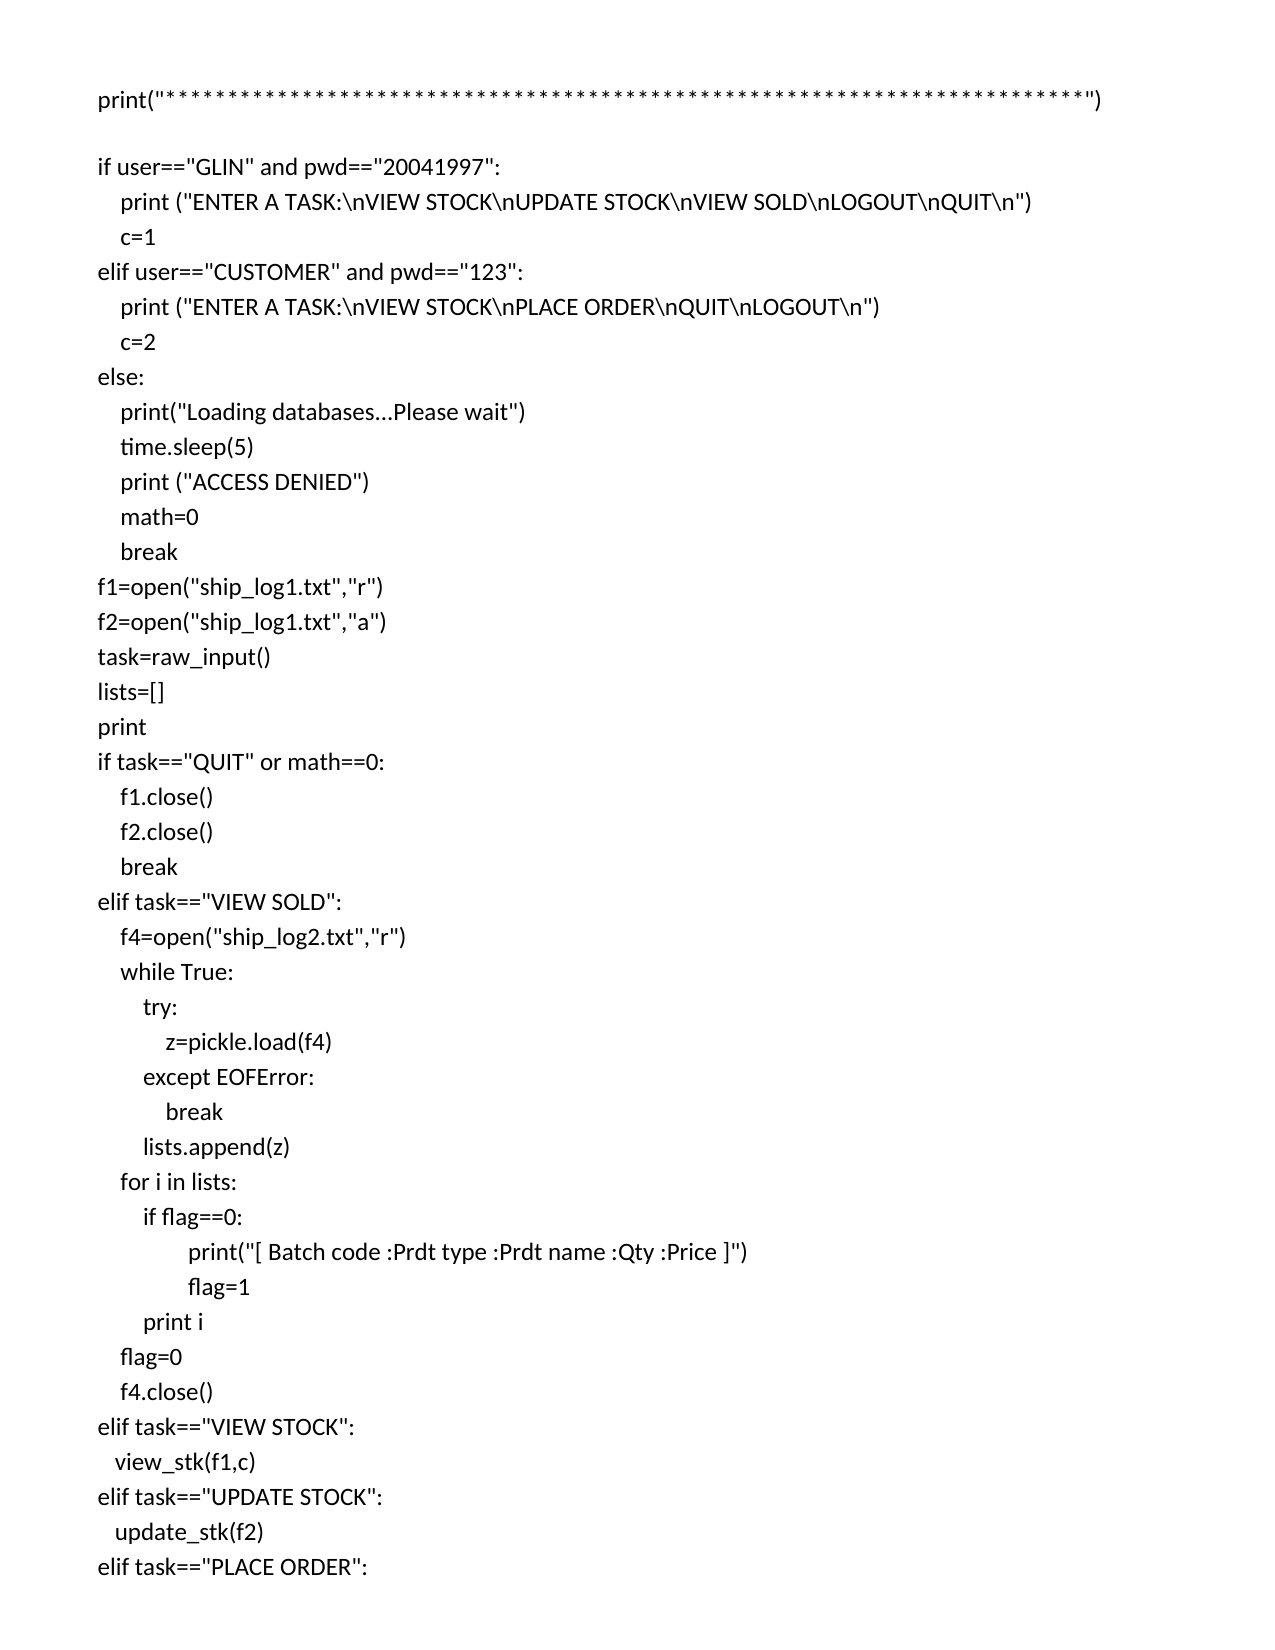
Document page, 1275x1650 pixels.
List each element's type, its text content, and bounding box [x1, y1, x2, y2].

text print ("ENTER A TASK:\nVIEW STOCK\nPLACE ORDER\nQUIT\nLOGOUT\n") [75, 292, 1200, 322]
text f4.close() [75, 1377, 1200, 1407]
text z=pickle.load(f4) [75, 1027, 1200, 1057]
text flag=0 [75, 1342, 1200, 1372]
text print ("ENTER A TASK:\nVIEW STOCK\nUPDATE STOCK\nVIEW SOLD\nLOGOUT\nQUIT\n") [75, 187, 1200, 217]
text break [75, 1097, 1200, 1127]
text lists=[] [75, 677, 1200, 707]
text break [75, 852, 1200, 882]
text update_stk(f2) [75, 1517, 1200, 1547]
text print ("ACCESS DENIED") [75, 467, 1200, 497]
text f2.close() [75, 817, 1200, 847]
text except EOFError: [75, 1062, 1200, 1092]
text elif task=="VIEW SOLD": [75, 887, 1200, 917]
text f1=open("ship_log1.txt","r") [75, 572, 1200, 602]
text f2=open("ship_log1.txt","a") [75, 607, 1200, 637]
text c=2 [75, 327, 1200, 357]
text if user=="GLIN" and pwd=="20041997": [75, 152, 1200, 182]
text if flag==0: [75, 1202, 1200, 1232]
text elif task=="VIEW STOCK": [75, 1412, 1200, 1442]
text f1.close() [75, 782, 1200, 812]
text c=1 [75, 222, 1200, 252]
text while True: [75, 957, 1200, 987]
text elif task=="UPDATE STOCK": [75, 1482, 1200, 1512]
text print i [75, 1307, 1200, 1337]
text task=raw_input() [75, 642, 1200, 672]
text math=0 [75, 502, 1200, 532]
text view_stk(f1,c) [75, 1447, 1200, 1477]
text elif task=="PLACE ORDER": [75, 1552, 1200, 1582]
text if task=="QUIT" or math==0: [75, 747, 1200, 777]
text print("**************************************************************************") [75, 84, 1200, 115]
text break [75, 537, 1200, 567]
text else: [75, 362, 1200, 392]
text print("Loading databases...Please wait") [75, 397, 1200, 427]
text print [75, 712, 1200, 742]
text print("[ Batch code :Prdt type :Prdt name :Qty :Price ]") [75, 1237, 1200, 1267]
text try: [75, 992, 1200, 1022]
text f4=open("ship_log2.txt","r") [75, 922, 1200, 952]
text time.sleep(5) [75, 432, 1200, 462]
text lists.append(z) [75, 1132, 1200, 1162]
text for i in lists: [75, 1167, 1200, 1197]
text elif user=="CUSTOMER" and pwd=="123": [75, 257, 1200, 287]
text flag=1 [75, 1272, 1200, 1302]
